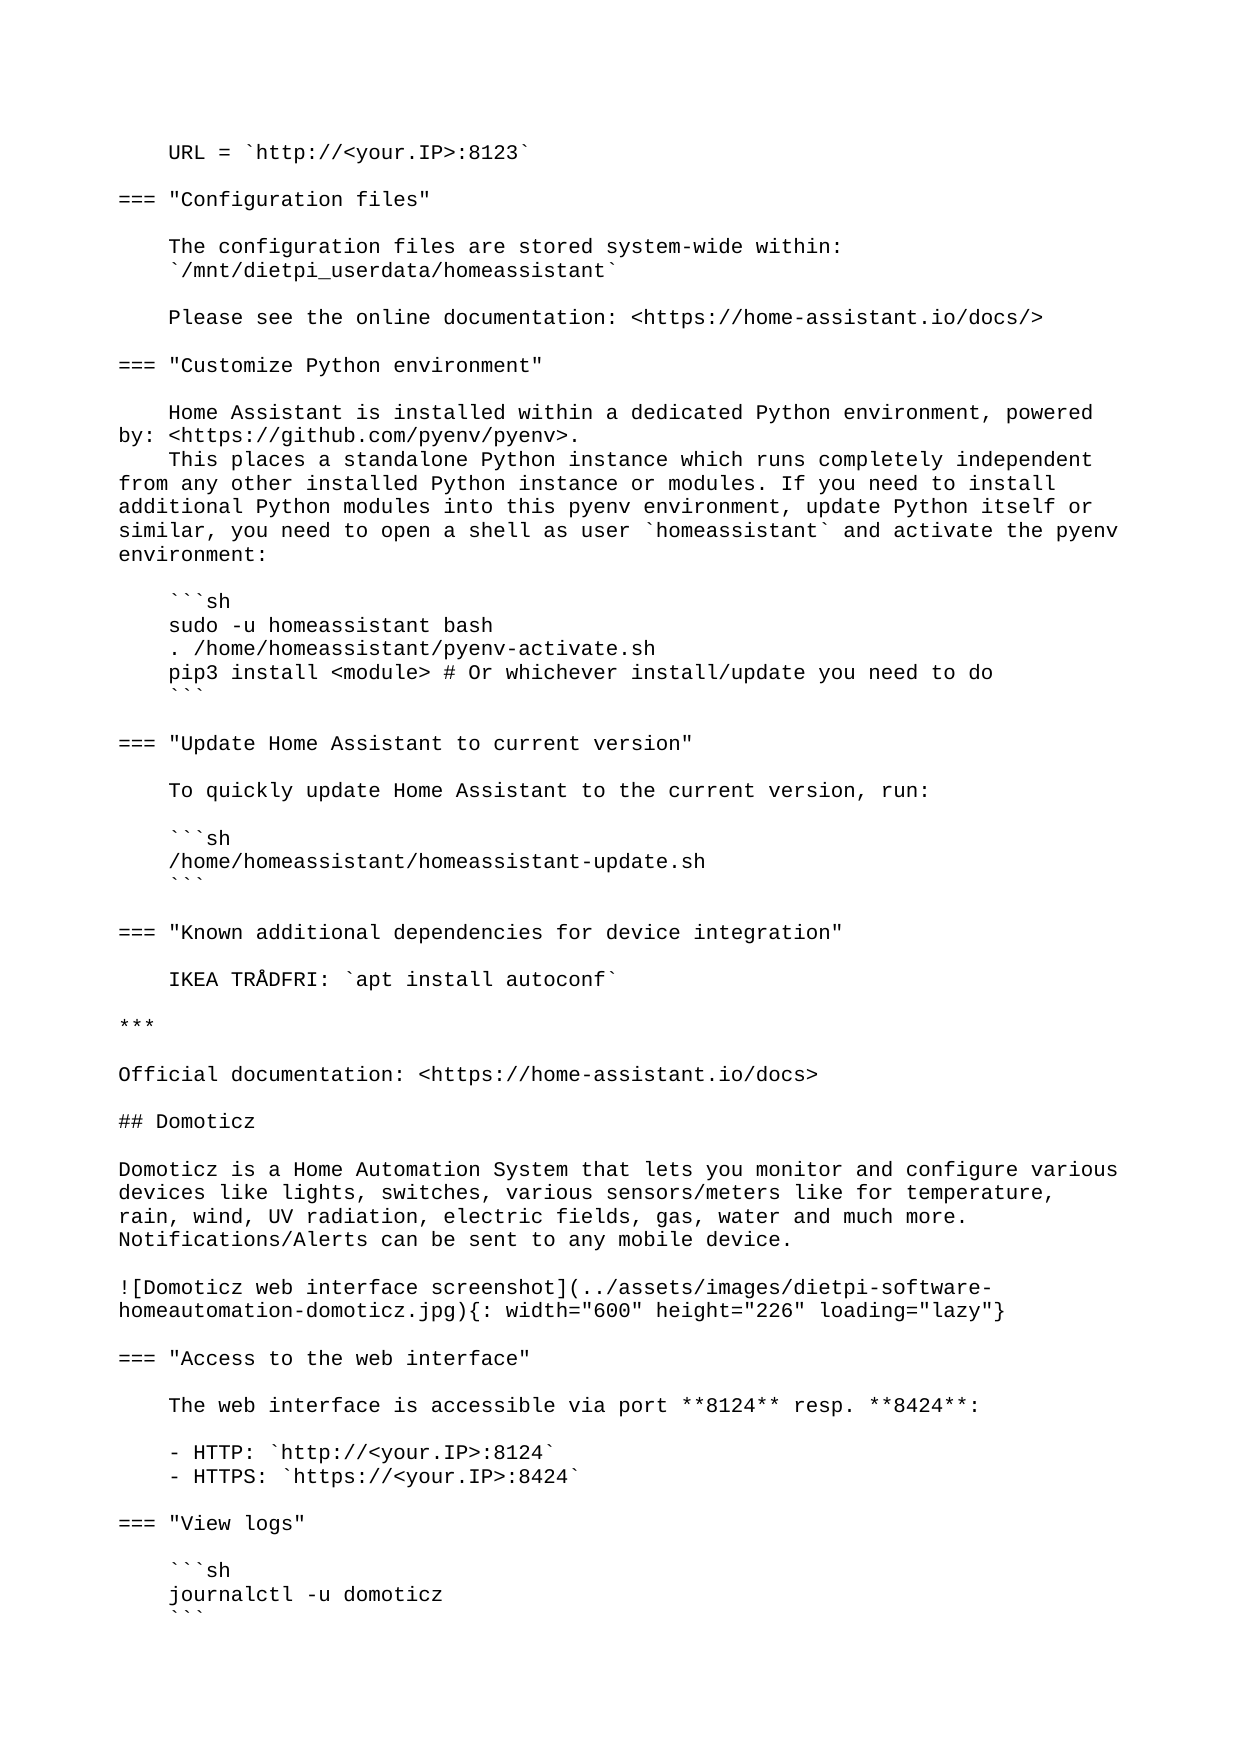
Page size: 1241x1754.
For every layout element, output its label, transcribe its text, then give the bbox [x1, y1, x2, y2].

text - HTTPS: `https://<your.IP>:8424` [118, 1466, 1122, 1489]
text URL = `http://<your.IP>:8123` [118, 142, 1122, 165]
text Official documentation: <https://home-assistant.io/docs> [118, 1064, 1122, 1088]
text === "View logs" [118, 1513, 1122, 1537]
text ``` [118, 686, 1122, 709]
text - HTTP: `http://<your.IP>:8124` [118, 1442, 1122, 1466]
text The configuration files are stored system-wide within: [118, 236, 1122, 260]
text Domoticz is a Home Automation System that lets you monitor and configure various devices like lights, switches, various sensors/meters like for temperature, rain, wind, UV radiation, electric fields, gas, water and much more. Notifications/Alerts can be sent to any mobile device. [118, 1158, 1122, 1253]
text . /home/homeassistant/pyenv-activate.sh [118, 638, 1122, 662]
text Please see the online documentation: <https://home-assistant.io/docs/> [118, 307, 1122, 331]
text This places a standalone Python instance which runs completely independent from any other installed Python instance or modules. If you need to install additional Python modules into this pyenv environment, update Python itself or similar, you need to open a shell as user `homeassistant` and activate the pyenv environment: [118, 449, 1122, 567]
text *** [118, 1017, 1122, 1040]
text sudo -u homeassistant bash [118, 615, 1122, 638]
text Home Assistant is installed within a dedicated Python environment, powered by: <https://github.com/pyenv/pyenv>. [118, 402, 1122, 449]
text === "Configuration files" [118, 189, 1122, 213]
text IKEA TRÅDFRI: `apt install autoconf` [118, 969, 1122, 993]
text The web interface is accessible via port **8124** resp. **8424**: [118, 1395, 1122, 1419]
text ```sh [118, 827, 1122, 851]
text ```sh [118, 591, 1122, 615]
text ![Domoticz web interface screenshot](../assets/images/dietpi-software-homeautomation-domoticz.jpg){: width="600" height="226" loading="lazy"} [118, 1277, 1122, 1324]
text pip3 install <module> # Or whichever install/update you need to do [118, 662, 1122, 686]
text ``` [118, 1608, 1122, 1631]
text === "Known additional dependencies for device integration" [118, 922, 1122, 946]
text === "Access to the web interface" [118, 1348, 1122, 1371]
text `/mnt/dietpi_userdata/homeassistant` [118, 260, 1122, 284]
text ```sh [118, 1561, 1122, 1584]
text /home/homeassistant/homeassistant-update.sh [118, 851, 1122, 875]
text ## Domoticz [118, 1111, 1122, 1135]
text To quickly update Home Assistant to the current version, run: [118, 780, 1122, 804]
text ``` [118, 875, 1122, 898]
text === "Update Home Assistant to current version" [118, 733, 1122, 757]
text === "Customize Python environment" [118, 354, 1122, 378]
text journalctl -u domoticz [118, 1584, 1122, 1608]
